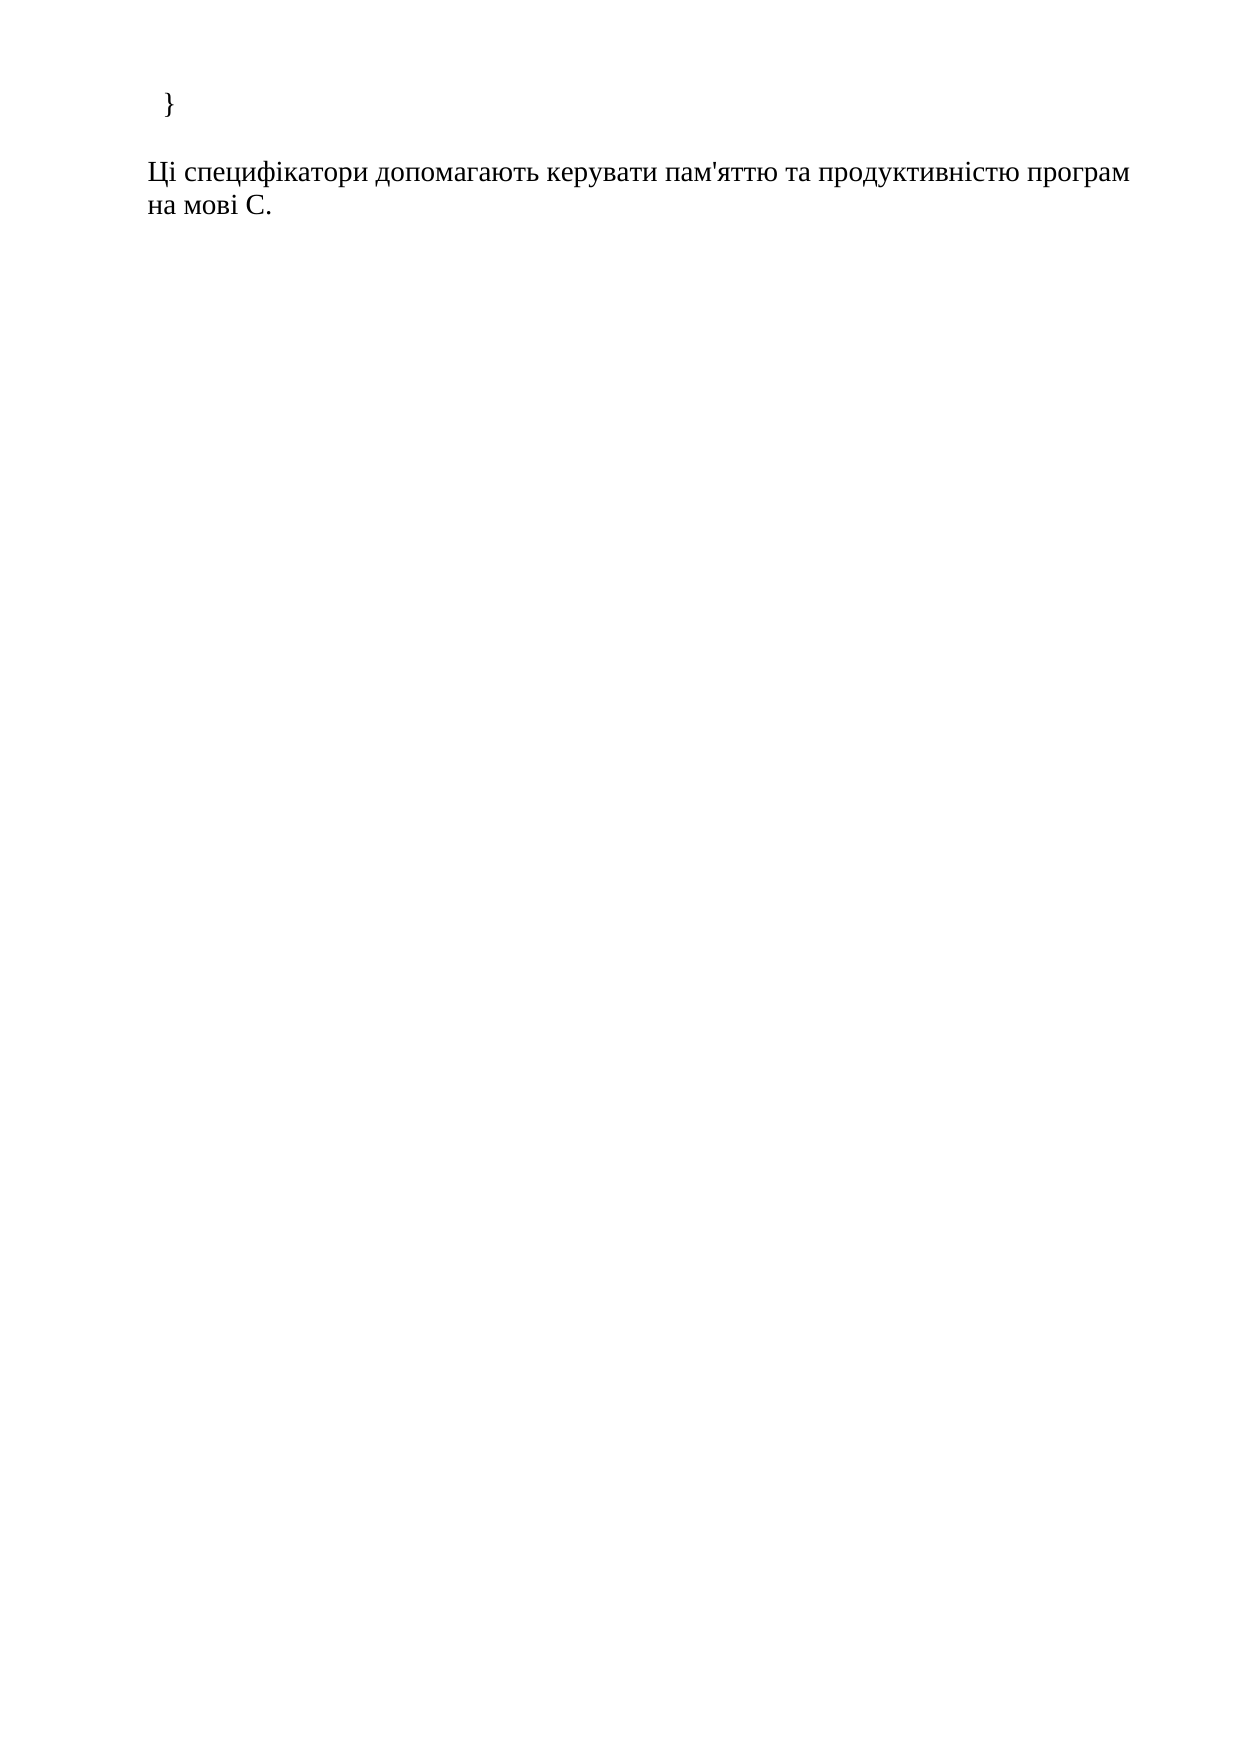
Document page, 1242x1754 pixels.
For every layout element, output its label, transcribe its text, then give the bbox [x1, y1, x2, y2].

text } [147, 87, 1154, 120]
text Ці специфікатори допомагають керувати пам'яттю та продуктивністю програм на мові С. [147, 154, 1154, 221]
